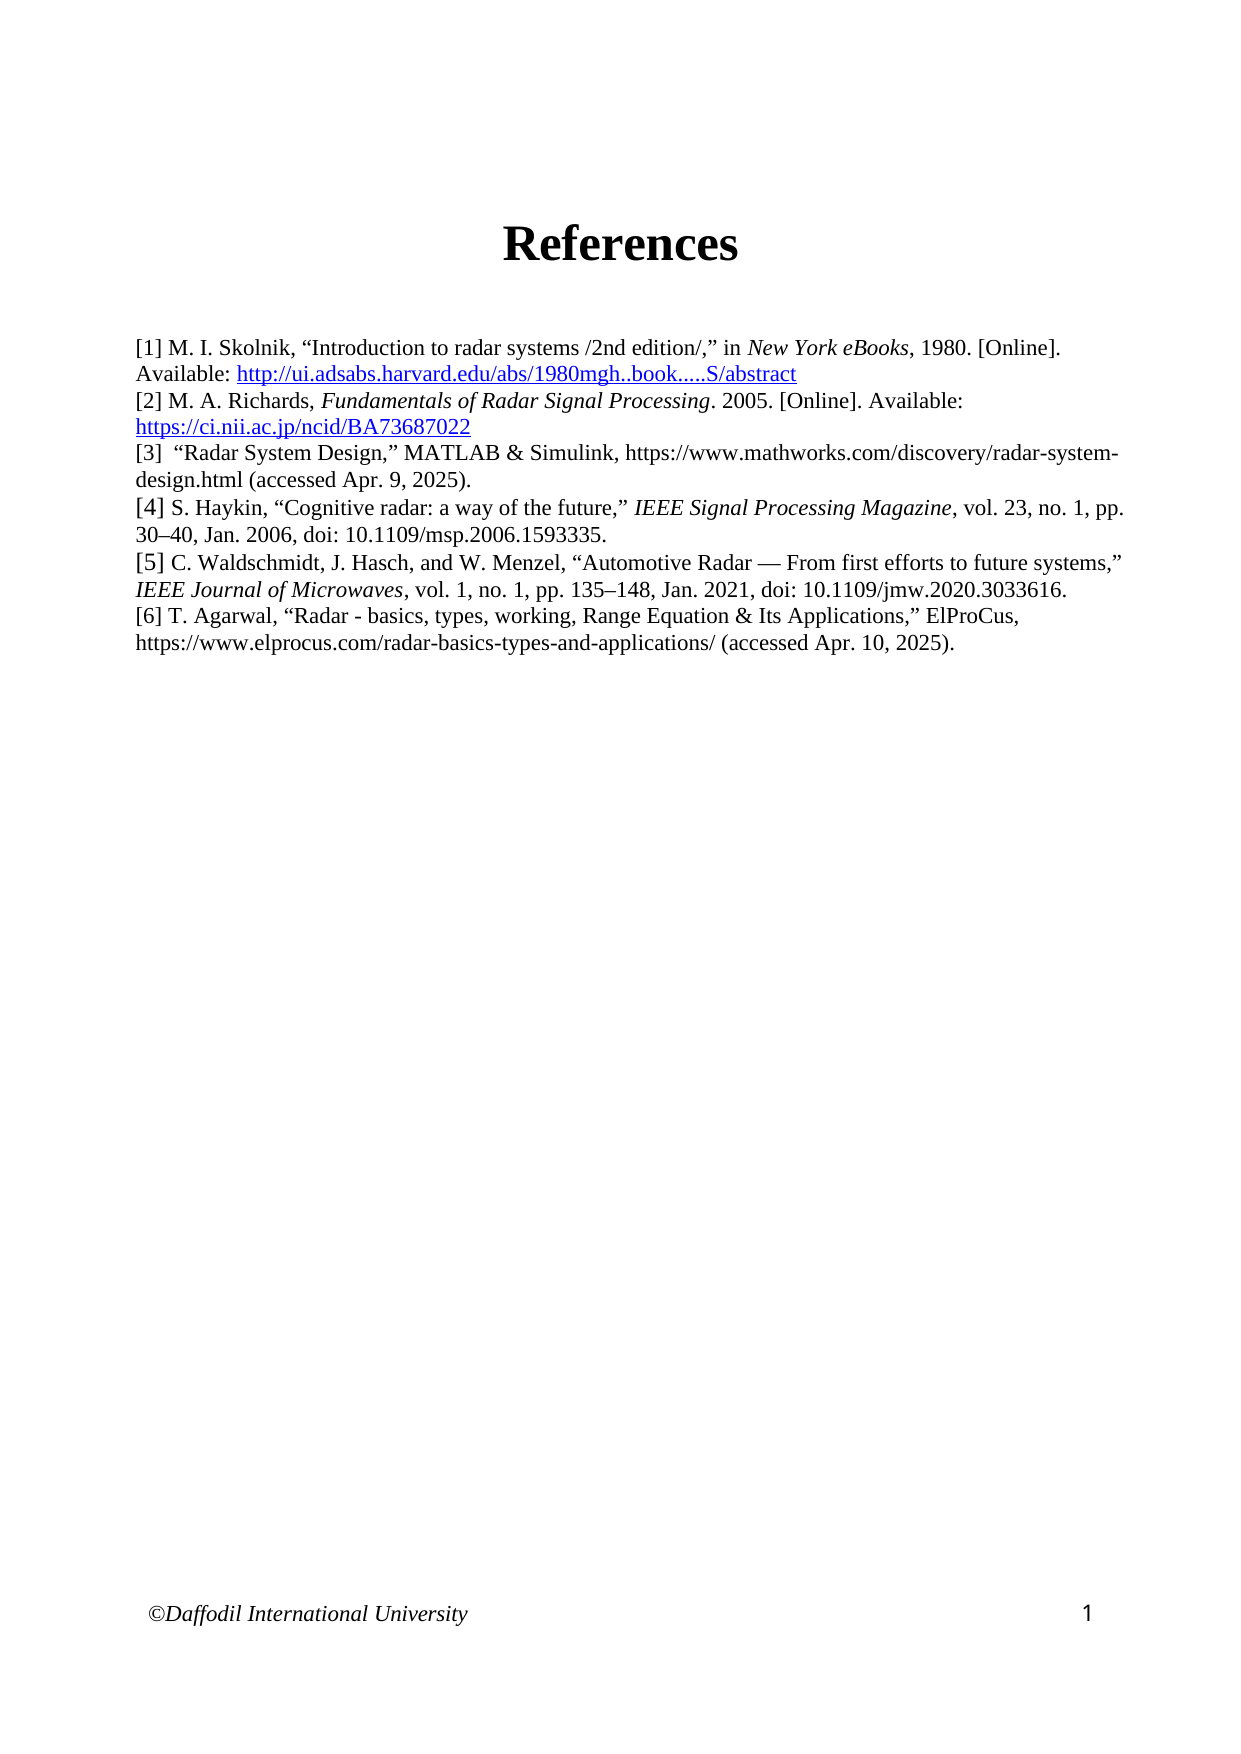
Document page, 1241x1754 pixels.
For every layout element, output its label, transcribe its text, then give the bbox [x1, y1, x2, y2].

list S. Haykin, “Cognitive radar: a way of the future,” IEEE Signal Processing Magazine, vol. 23, no. 1, pp. 30–40, Jan. 2006, doi: 10.1109/msp.2006.1593335. [135, 492, 1146, 547]
subtitle References [135, 213, 1105, 271]
list M. I. Skolnik, “Introduction to radar systems /2nd edition/,” in New York eBooks, 1980. [Online]. Available: http://ui.adsabs.harvard.edu/abs/1980mgh..book.....S/abstract [135, 334, 1146, 387]
list C. Waldschmidt, J. Hasch, and W. Menzel, “Automotive Radar — From first efforts to future systems,” IEEE Journal of Microwaves, vol. 1, no. 1, pp. 135–148, Jan. 2021, doi: 10.1109/jmw.2020.3033616. [135, 547, 1146, 602]
list “Radar System Design,” MATLAB & Simulink, https://www.mathworks.com/discovery/radar-system-design.html (accessed Apr. 9, 2025). [135, 439, 1146, 492]
list T. Agarwal, “Radar - basics, types, working, Range Equation & Its Applications,” ElProCus, https://www.elprocus.com/radar-basics-types-and-applications/ (accessed Apr. 10, 2025). [135, 602, 1146, 655]
list M. A. Richards, Fundamentals of Radar Signal Processing. 2005. [Online]. Available: https://ci.nii.ac.jp/ncid/BA73687022 [135, 387, 1146, 439]
